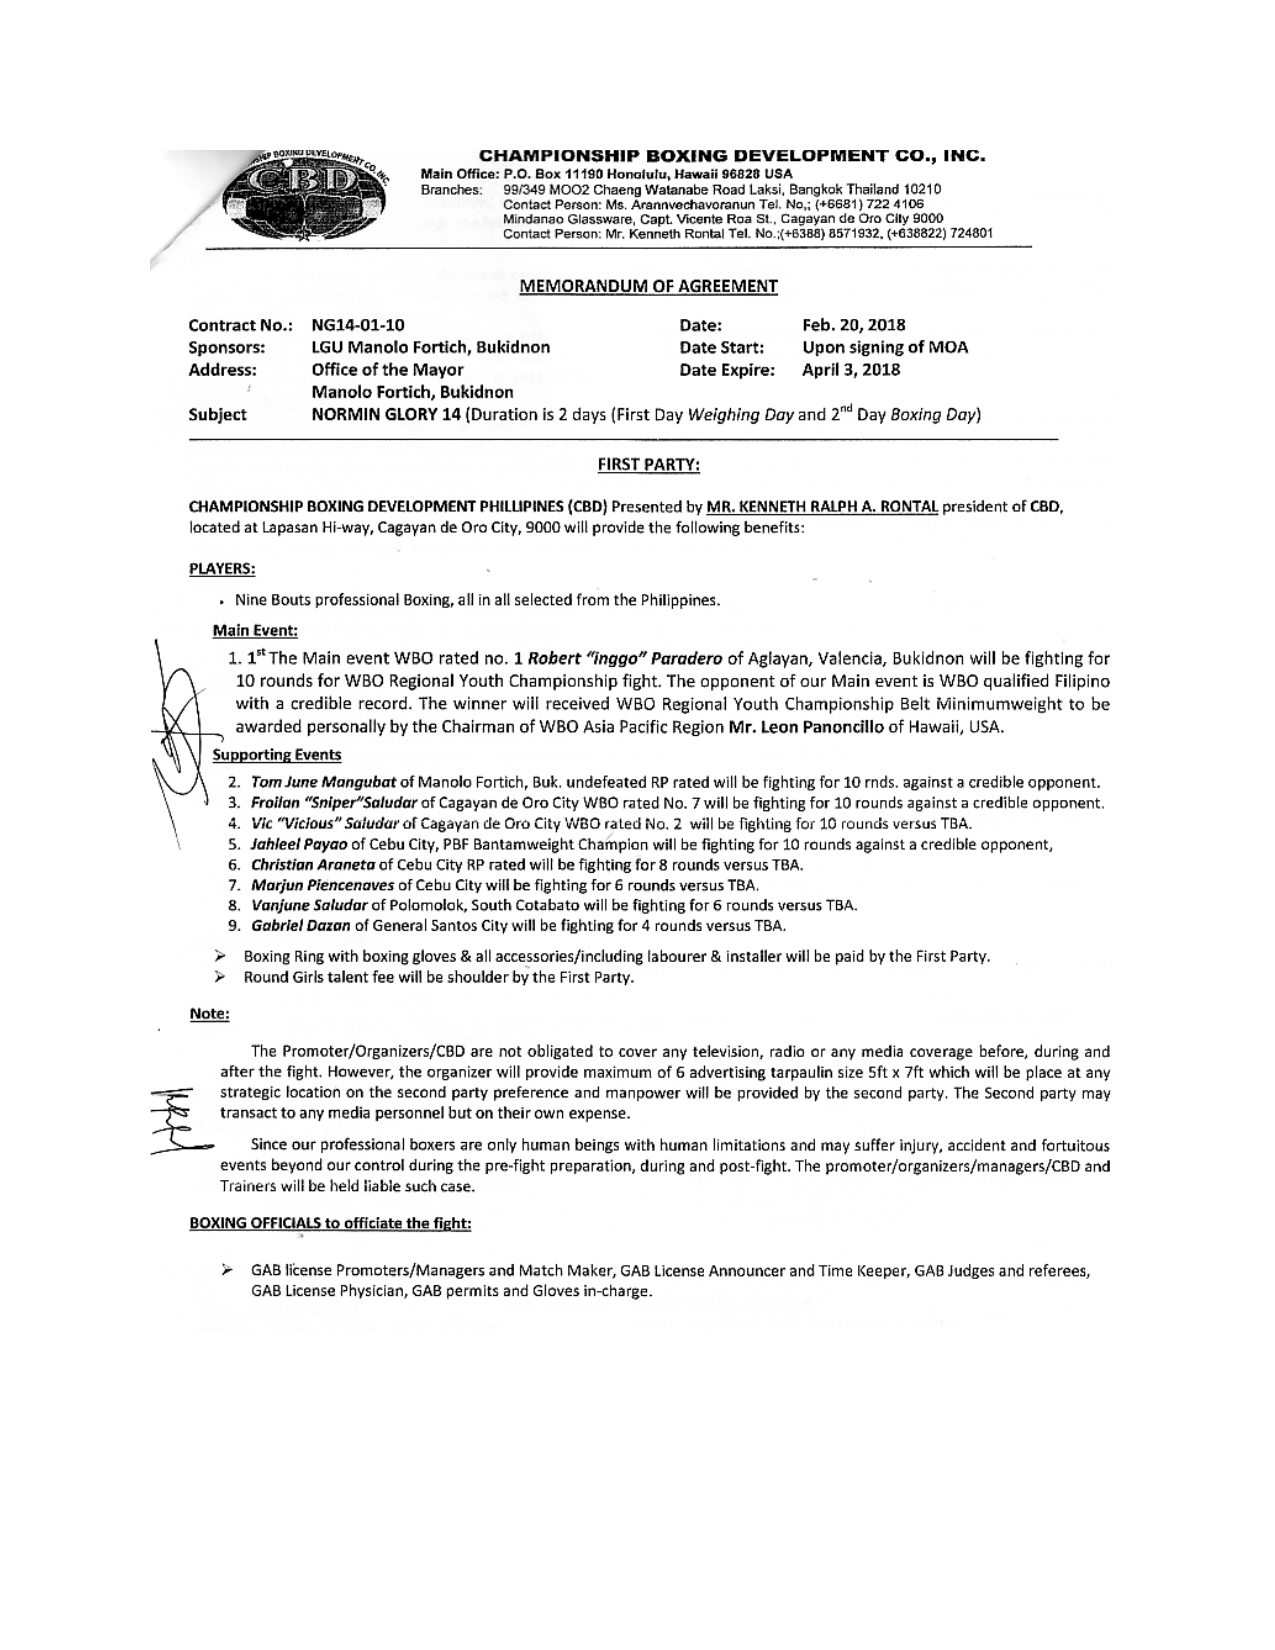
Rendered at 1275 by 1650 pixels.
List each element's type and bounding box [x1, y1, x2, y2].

picture [150, 150, 1125, 1332]
